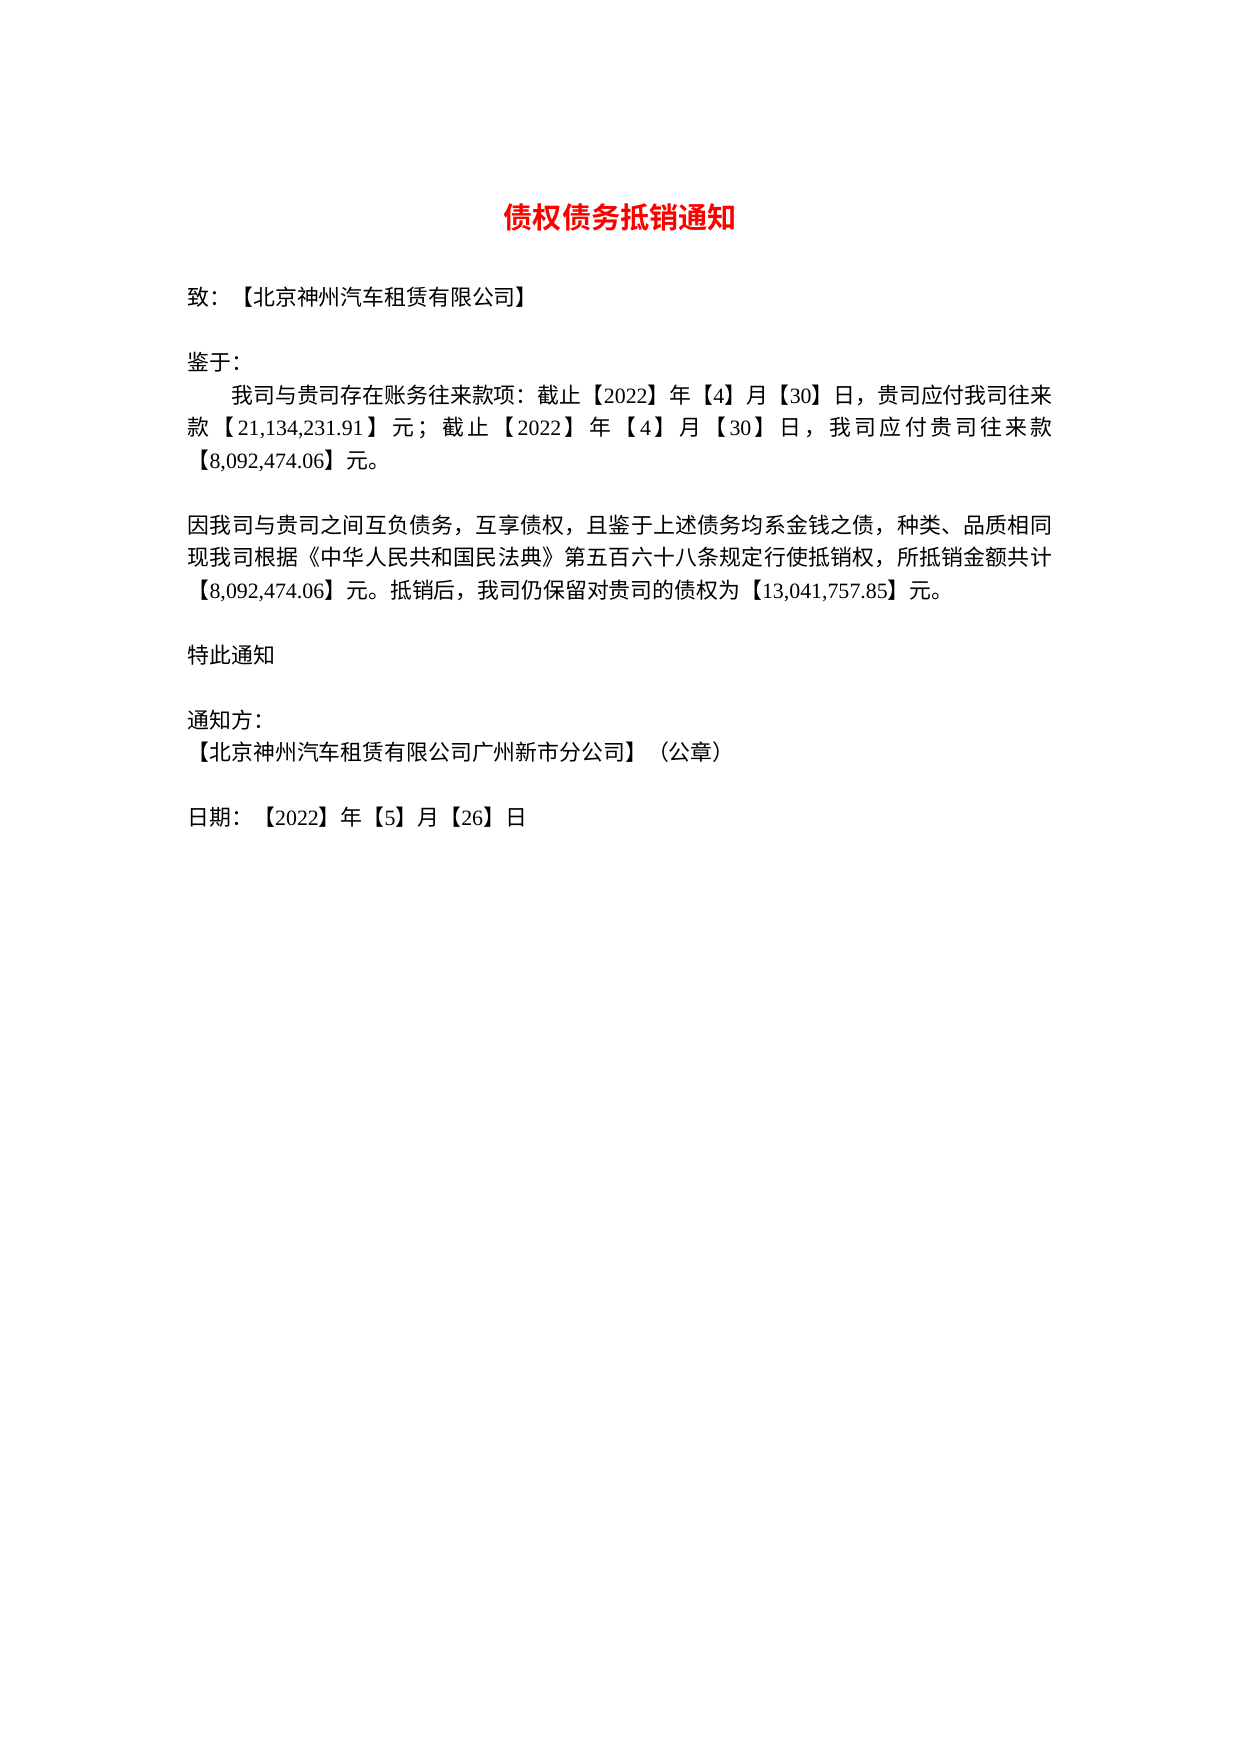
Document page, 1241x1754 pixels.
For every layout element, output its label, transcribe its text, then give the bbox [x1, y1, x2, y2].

text 因我司与贵司之间互负债务，互享债权，且鉴于上述债务均系金钱之债，种类、品质相同，现我司根据《中华人民共和国民法典》第五百六十八条规定行使抵销权，所抵销金额共计【8,092,474.06】元。抵销后，我司仍保留对贵司的债权为【13,041,757.85】元。 [187, 507, 1053, 605]
text 日期：【2022】年【5】月【26】日 [187, 800, 1053, 832]
text 债权债务抵销通知 [187, 194, 1053, 237]
text 【北京神州汽车租赁有限公司广州新市分公司】（公章） [187, 735, 1053, 767]
text 致：【北京神州汽车租赁有限公司】 [187, 280, 1053, 312]
text 鉴于： [187, 345, 1053, 377]
text 特此通知 [187, 637, 1053, 670]
text 我司与贵司存在账务往来款项：截止【2022】年【4】月【30】日，贵司应付我司往来款【21,134,231.91】元；截止【2022】年【4】月【30】日，我司应付贵司往来款【8,092,474.06】元。 [187, 377, 1053, 475]
text 通知方： [187, 702, 1053, 735]
